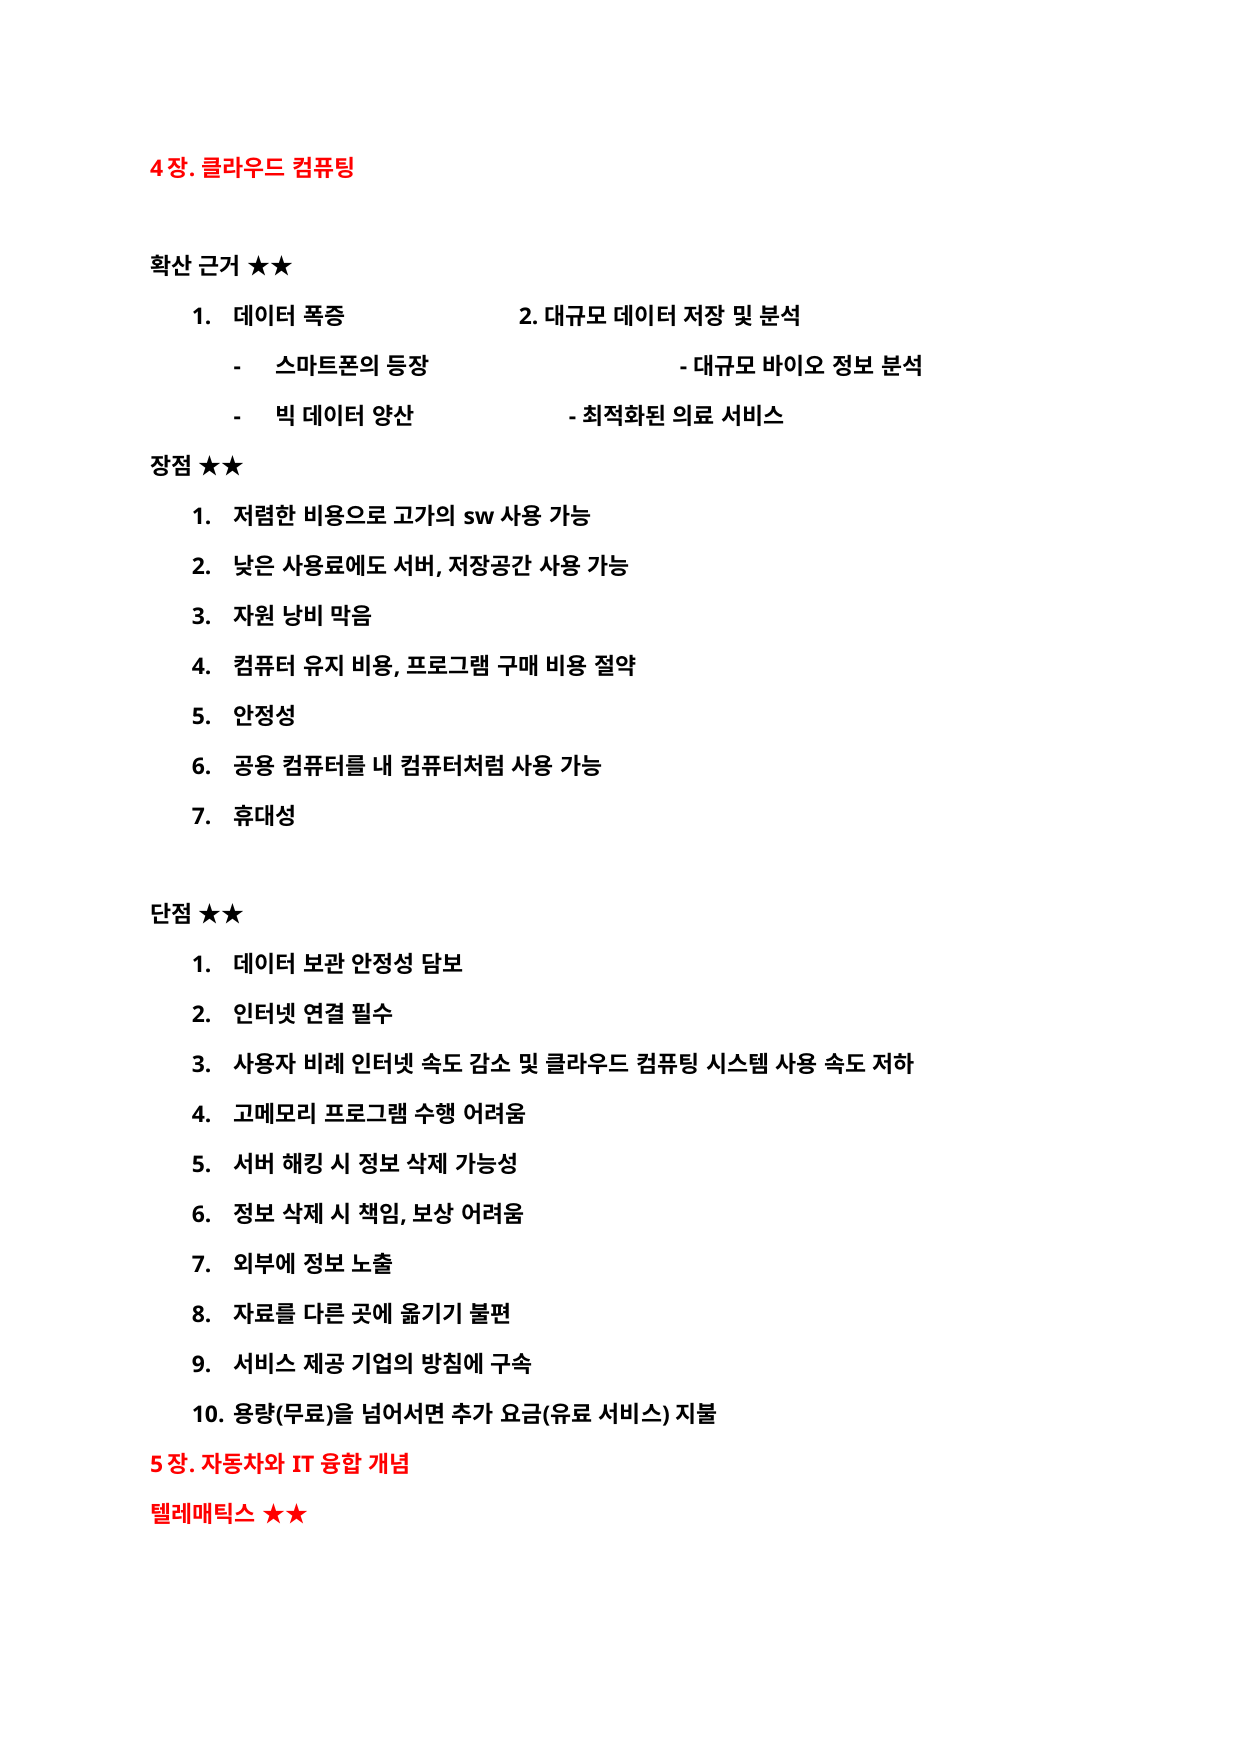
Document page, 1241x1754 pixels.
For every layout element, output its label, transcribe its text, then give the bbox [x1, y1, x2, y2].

list 데이터 폭증 2. 대규모 데이터 저장 및 분석 [192, 298, 1090, 331]
list 외부에 정보 노출 [192, 1246, 1090, 1279]
text 5장. 자동차와 IT 융합 개념 [150, 1446, 1090, 1479]
list 빅 데이터 양산 - 최적화된 의료 서비스 [233, 398, 1090, 431]
list 사용자 비례 인터넷 속도 감소 및 클라우드 컴퓨팅 시스템 사용 속도 저하 [192, 1046, 1090, 1079]
list 정보 삭제 시 책임, 보상 어려움 [192, 1196, 1090, 1229]
list 자원 낭비 막음 [192, 598, 1090, 631]
list 휴대성 [192, 798, 1090, 831]
list 인터넷 연결 필수 [192, 996, 1090, 1029]
list 안정성 [192, 698, 1090, 731]
text 4장. 클라우드 컴퓨팅 [150, 150, 1090, 183]
list 서버 해킹 시 정보 삭제 가능성 [192, 1146, 1090, 1179]
text 확산 근거 ★★ [150, 248, 1090, 281]
text 단점 ★★ [150, 896, 1090, 929]
list 저렴한 비용으로 고가의 sw 사용 가능 [192, 498, 1090, 531]
list 서비스 제공 기업의 방침에 구속 [192, 1346, 1090, 1379]
list 자료를 다른 곳에 옮기기 불편 [192, 1296, 1090, 1329]
list 공용 컴퓨터를 내 컴퓨터처럼 사용 가능 [192, 748, 1090, 781]
list 용량(무료)을 넘어서면 추가 요금(유료 서비스) 지불 [192, 1396, 1090, 1429]
list 스마트폰의 등장 - 대규모 바이오 정보 분석 [233, 348, 1090, 381]
list 낮은 사용료에도 서버, 저장공간 사용 가능 [192, 548, 1090, 581]
list 컴퓨터 유지 비용, 프로그램 구매 비용 절약 [192, 648, 1090, 681]
text 장점 ★★ [150, 448, 1090, 481]
list 데이터 보관 안정성 담보 [192, 946, 1090, 979]
list 고메모리 프로그램 수행 어려움 [192, 1096, 1090, 1129]
text 텔레매틱스 ★★ [150, 1496, 1090, 1529]
